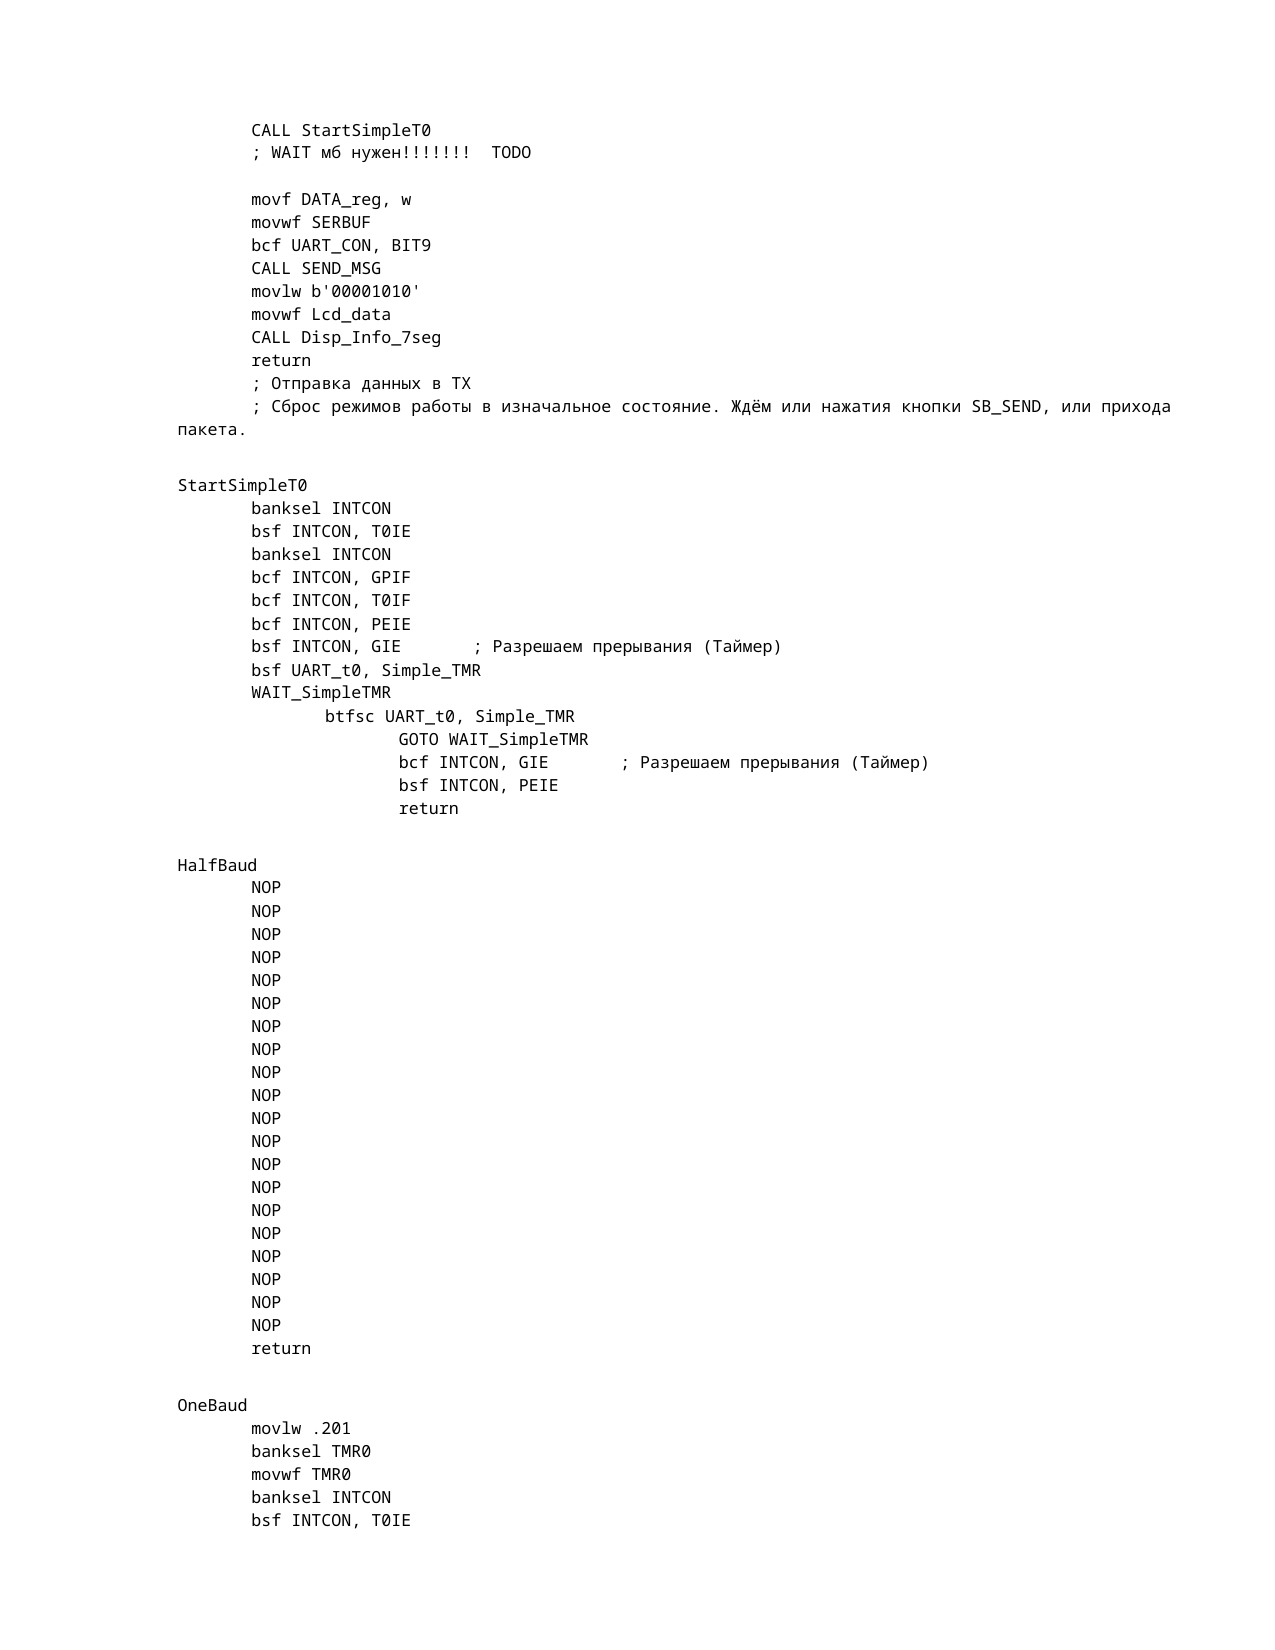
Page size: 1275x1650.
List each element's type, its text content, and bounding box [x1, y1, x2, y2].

text CALL StartSimpleT0 [177, 118, 1186, 141]
text NOP [177, 945, 1186, 968]
text NOP [177, 1267, 1186, 1290]
text banksel INTCON [177, 497, 1186, 520]
text NOP [177, 1060, 1186, 1083]
text movwf Lcd_data [177, 302, 1186, 325]
text return [177, 1337, 1186, 1359]
text banksel TMR0 [177, 1439, 1186, 1462]
text NOP [177, 1083, 1186, 1106]
text NOP [177, 991, 1186, 1014]
text NOP [177, 922, 1186, 945]
text movlw .201 [177, 1416, 1186, 1439]
text bsf INTCON, T0IE [177, 1508, 1186, 1531]
text bsf INTCON, GIE ; Разрешаем прерывания (Таймер) [177, 635, 1186, 658]
text bsf UART_t0, Simple_TMR [177, 658, 1186, 681]
text ; Сброс режимов работы в изначальное состояние. Ждём или нажатия кнопки SB_SEND, или прихода пакета. [177, 394, 1186, 440]
text NOP [177, 1291, 1186, 1313]
text NOP [177, 1175, 1186, 1198]
text OneBaud [177, 1393, 1186, 1416]
text NOP [177, 968, 1186, 991]
text NOP [177, 1152, 1186, 1175]
text CALL SEND_MSG [177, 256, 1186, 279]
text NOP [177, 899, 1186, 922]
text ; Отправка данных в TX [177, 371, 1186, 394]
text btfsc UART_t0, Simple_TMR [177, 704, 1186, 727]
text bcf INTCON, T0IF [177, 589, 1186, 612]
text banksel INTCON [177, 543, 1186, 566]
text NOP [177, 1244, 1186, 1267]
text NOP [177, 1106, 1186, 1129]
text bcf INTCON, GIE ; Разрешаем прерывания (Таймер) [177, 750, 1186, 773]
text NOP [177, 876, 1186, 899]
text GOTO WAIT_SimpleTMR [177, 727, 1186, 750]
text ; WAIT мб нужен!!!!!!! TODO [177, 141, 1186, 164]
text bsf INTCON, PEIE [177, 773, 1186, 796]
text NOP [177, 1037, 1186, 1060]
text return [177, 348, 1186, 371]
text return [177, 796, 1186, 819]
text movlw b'00001010' [177, 279, 1186, 302]
text banksel INTCON [177, 1486, 1186, 1508]
text bcf INTCON, PEIE [177, 612, 1186, 635]
text bsf INTCON, T0IE [177, 520, 1186, 543]
text bcf INTCON, GPIF [177, 566, 1186, 589]
text movwf SERBUF [177, 210, 1186, 233]
text NOP [177, 1129, 1186, 1152]
text HalfBaud [177, 853, 1186, 876]
text NOP [177, 1313, 1186, 1336]
text WAIT_SimpleTMR [177, 681, 1186, 704]
text movwf TMR0 [177, 1462, 1186, 1485]
text CALL Disp_Info_7seg [177, 325, 1186, 348]
text movf DATA_reg, w [177, 187, 1186, 210]
text bcf UART_CON, BIT9 [177, 233, 1186, 256]
text NOP [177, 1014, 1186, 1037]
text NOP [177, 1198, 1186, 1221]
text StartSimpleT0 [177, 474, 1186, 497]
text NOP [177, 1221, 1186, 1244]
